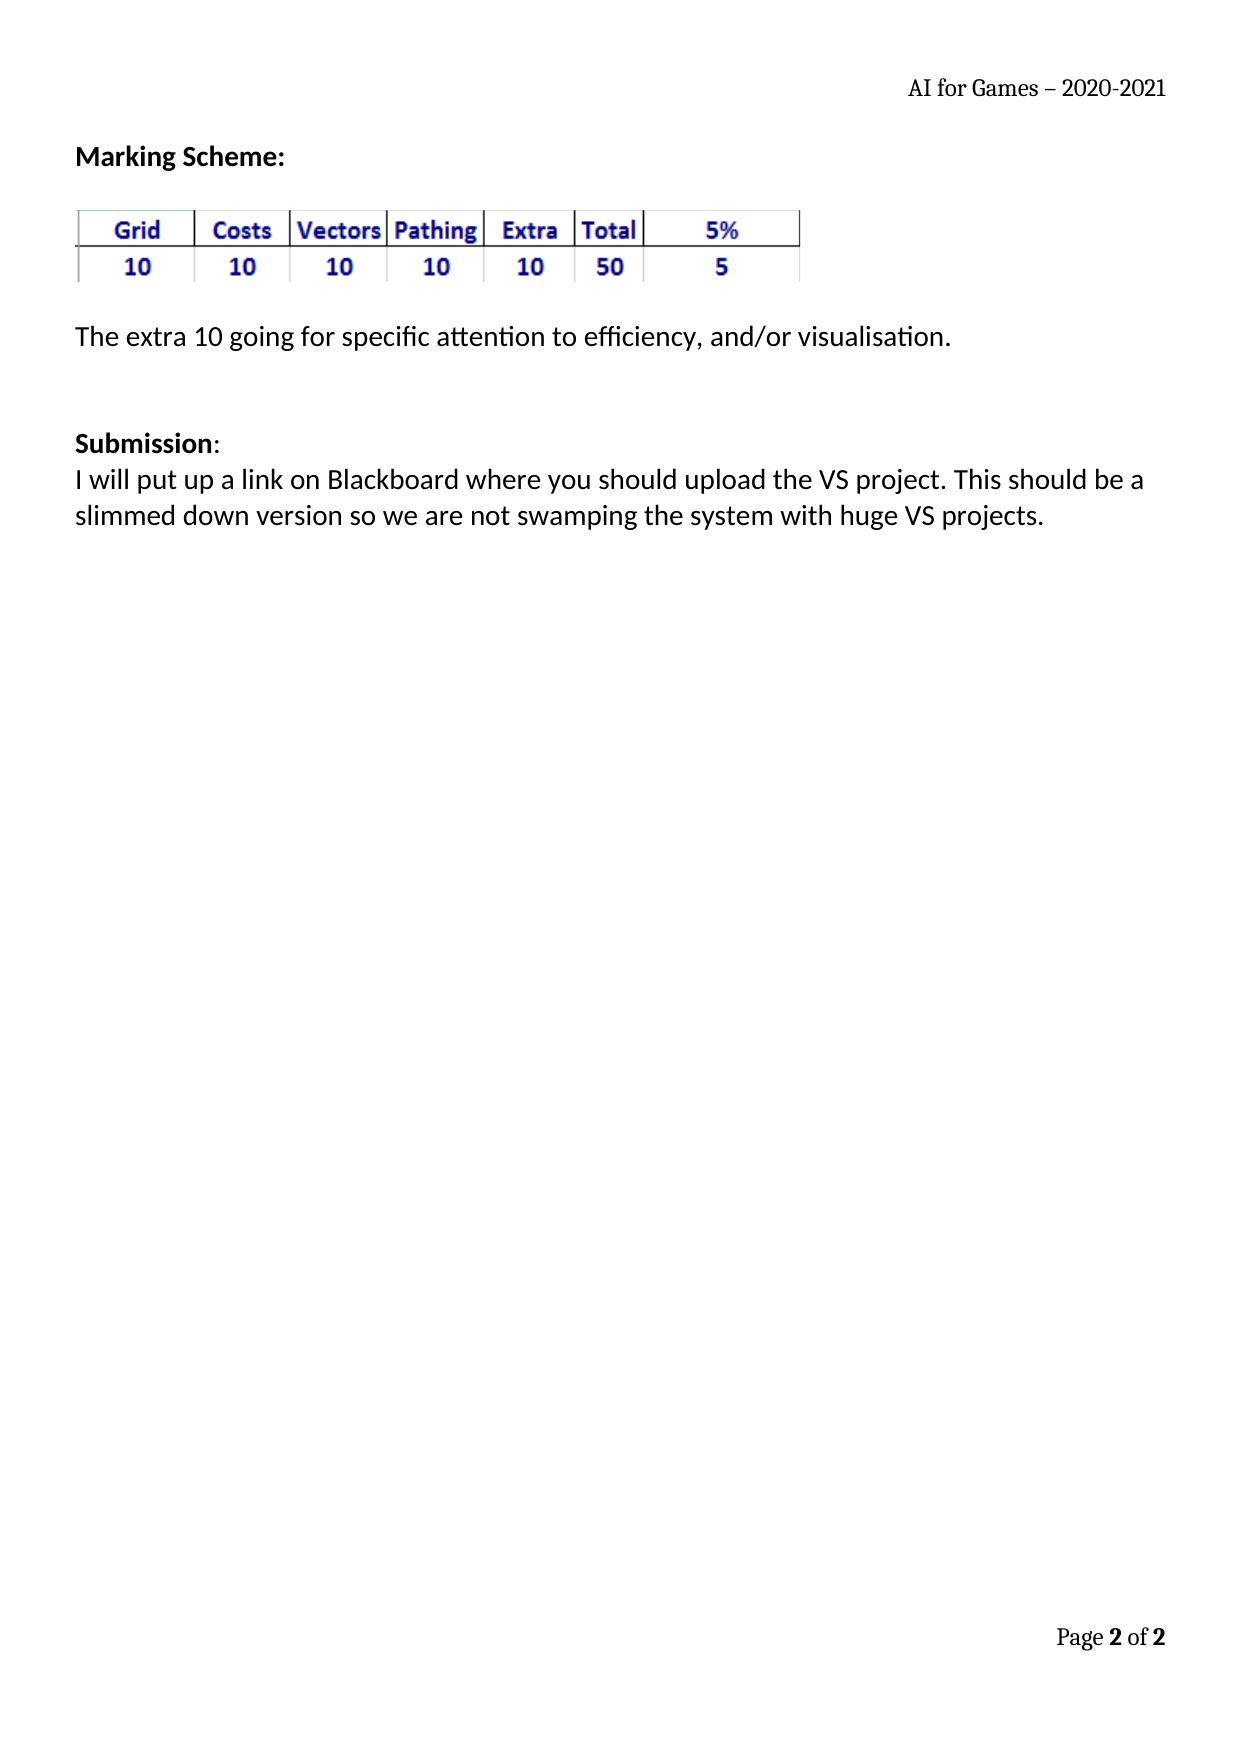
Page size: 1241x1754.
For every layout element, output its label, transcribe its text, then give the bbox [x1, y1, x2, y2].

picture [75, 210, 800, 282]
text Marking Scheme: [75, 138, 1165, 174]
text The extra 10 going for specific attention to efficiency, and/or visualisation. [75, 318, 1165, 353]
text Submission: [75, 425, 1165, 461]
text I will put up a link on Blackboard where you should upload the VS project. This should be a slimmed down version so we are not swamping the system with huge VS projects. [75, 461, 1165, 532]
